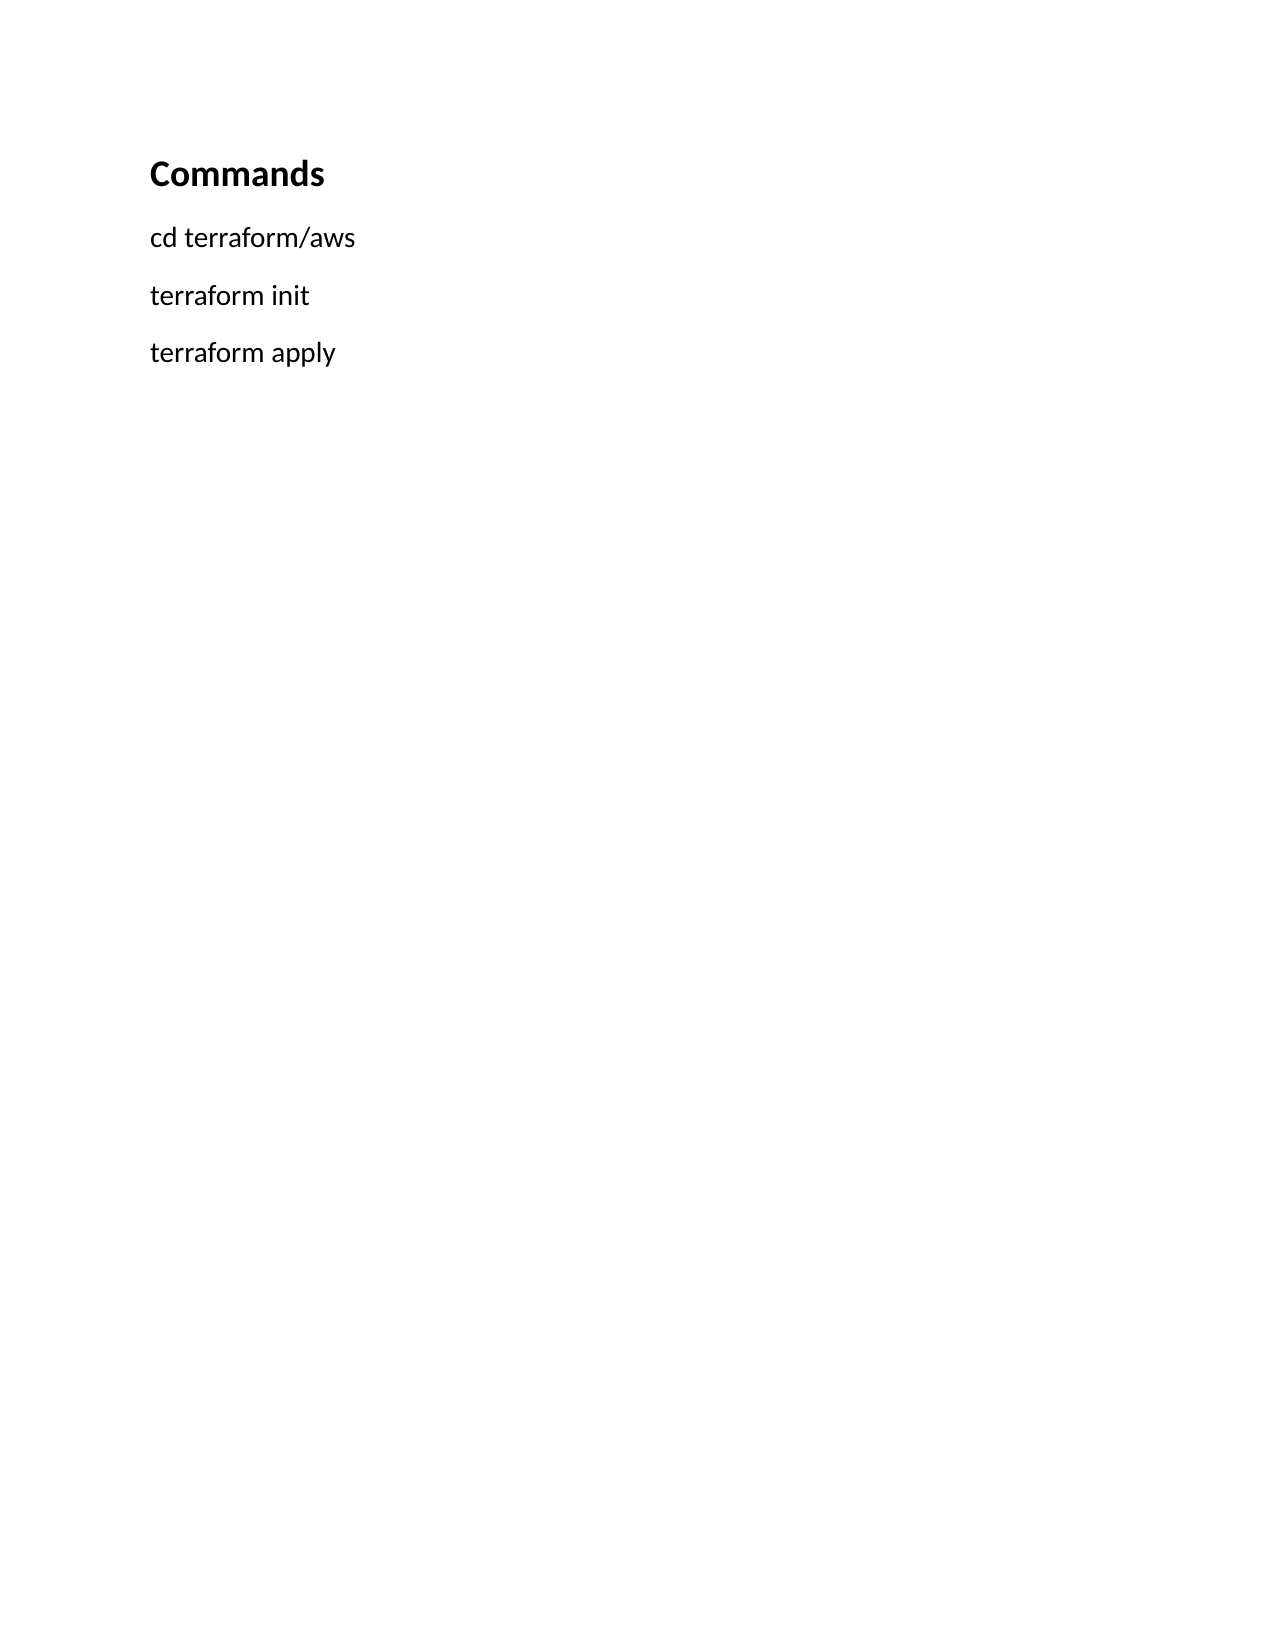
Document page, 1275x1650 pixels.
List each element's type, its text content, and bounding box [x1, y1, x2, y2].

text Commands [150, 150, 1125, 196]
text terraform init [150, 277, 1125, 313]
text terraform apply [150, 334, 1125, 370]
text cd terraform/aws [150, 219, 1125, 255]
